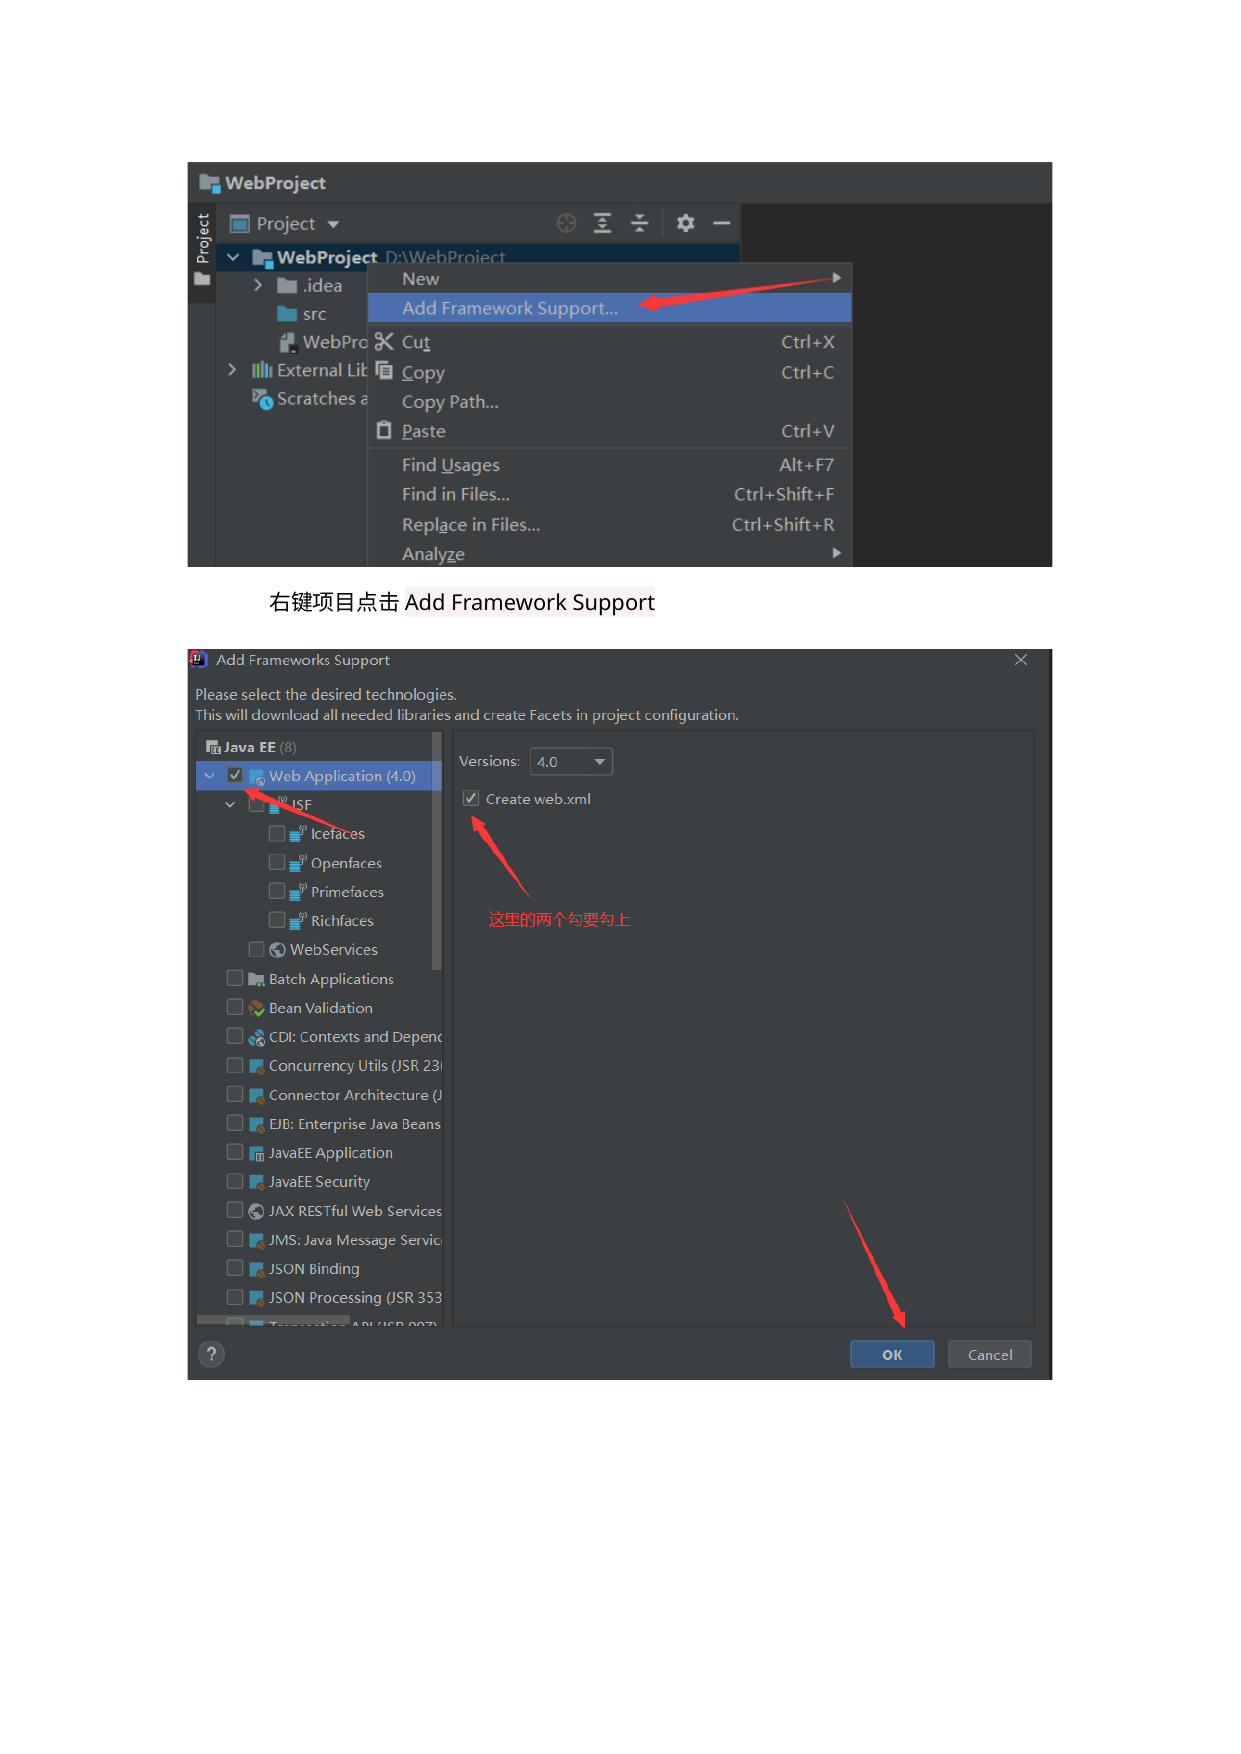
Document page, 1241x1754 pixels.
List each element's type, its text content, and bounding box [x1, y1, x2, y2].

text 右键项目点击Add Framework Support [187, 584, 1053, 617]
picture [187, 162, 1053, 567]
picture [187, 649, 1053, 1380]
